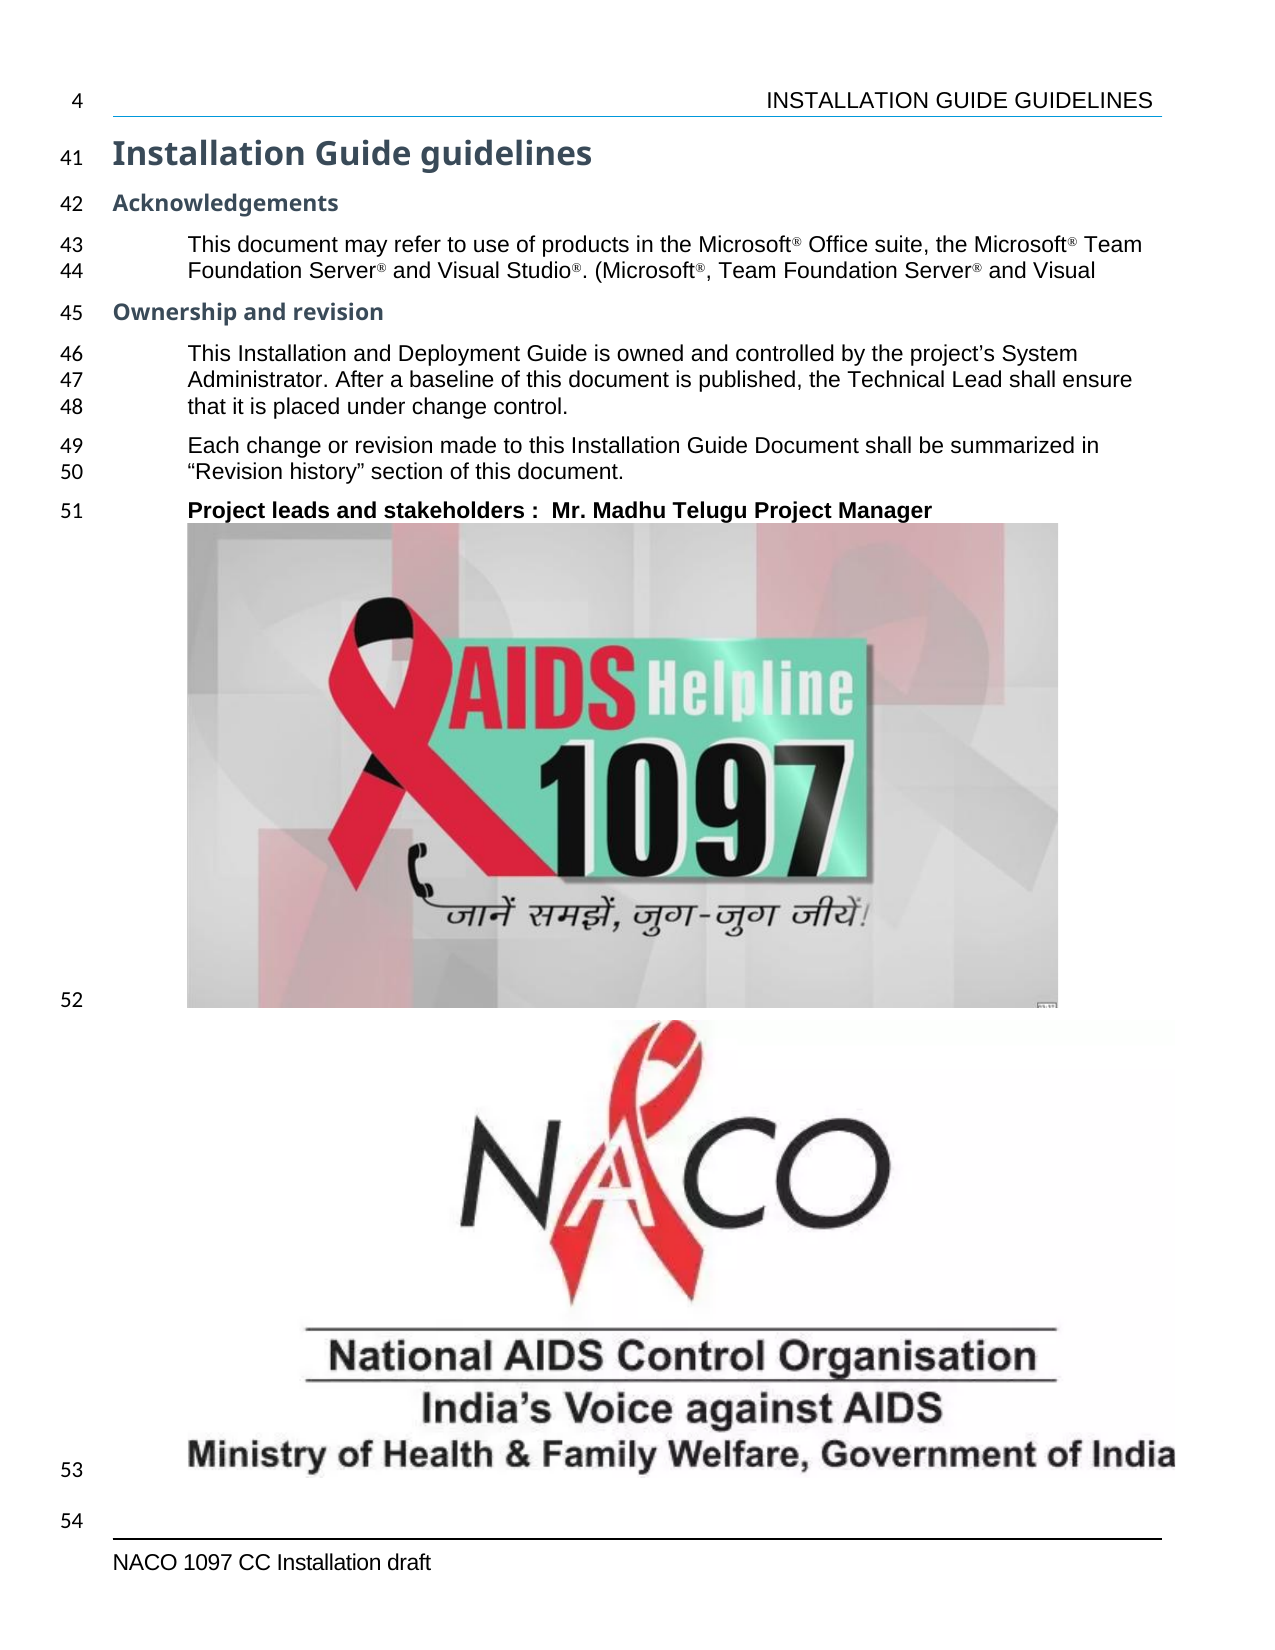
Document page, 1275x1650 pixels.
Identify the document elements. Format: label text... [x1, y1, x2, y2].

text Acknowledgements [112, 187, 1162, 219]
picture [187, 1020, 1175, 1478]
picture [187, 523, 1059, 1008]
text Each change or revision made to this Installation Guide Document shall be summarized in “Revision history” section of this document. [187, 432, 1162, 484]
subtitle Installation Guide guidelines [112, 129, 1162, 175]
text Ownership and revision [112, 296, 1162, 328]
text This is owned and controlled by the project’s System Administrator. After a baseline of this document is published, the Technical Lead shall ensure that it is placed under change control. [187, 340, 1162, 419]
text This document may refer to use of products in the Microsoft Office suite, the Microsoft Team Foundation Server and Visual Studio. (Microsoft, Team Foundation Server and Visual [187, 231, 1162, 284]
